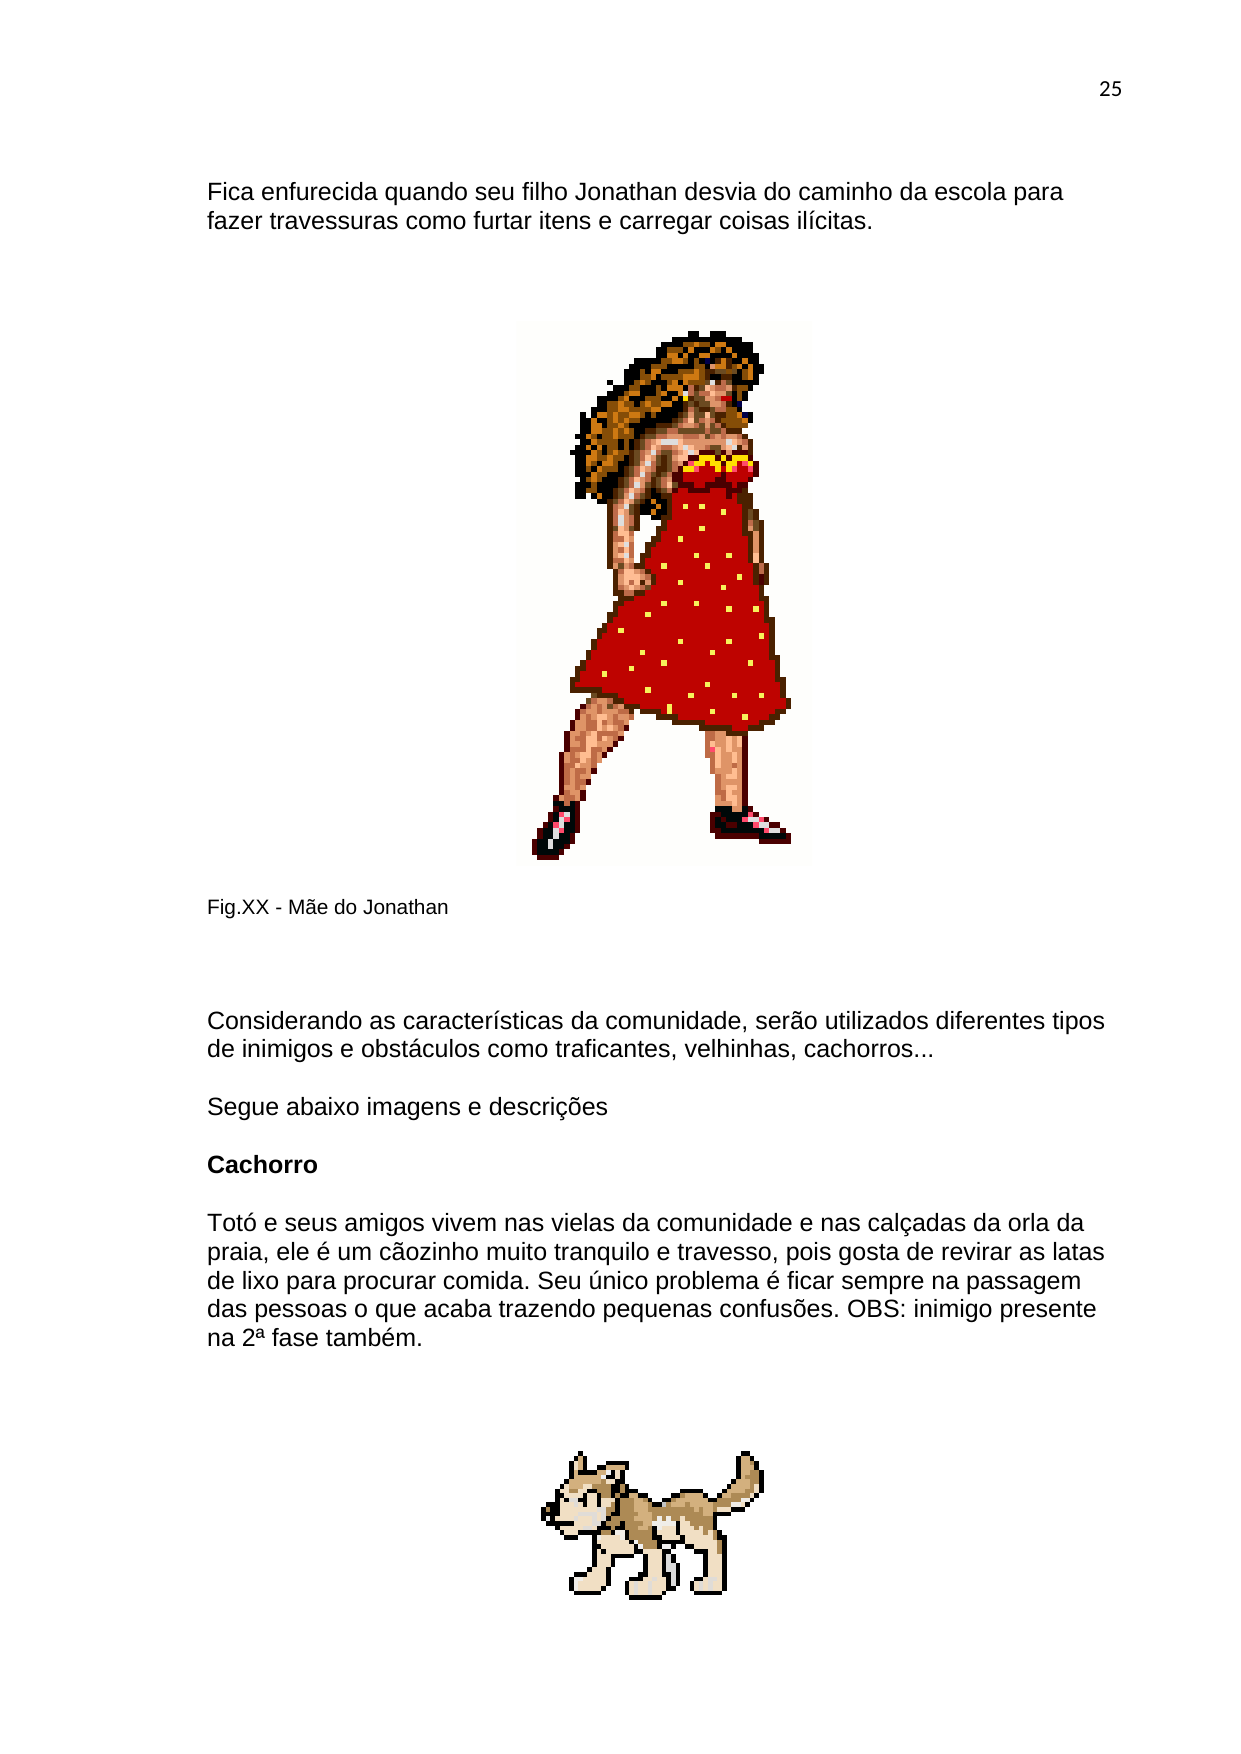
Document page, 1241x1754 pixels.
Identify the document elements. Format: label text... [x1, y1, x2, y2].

text Fica enfurecida quando seu filho Jonathan desvia do caminho da escola para fazer travessuras como furtar itens e carregar coisas ilícitas. [207, 177, 1122, 235]
text Considerando as características da comunidade, serão utilizados diferentes tipos de inimigos e obstáculos como traficantes, velhinhas, cachorros... [207, 1006, 1122, 1063]
text Segue abaixo imagens e descrições [207, 1092, 1122, 1121]
text Cachorro [207, 1150, 1122, 1179]
picture [523, 1438, 805, 1619]
picture [516, 321, 813, 866]
text Fig.XX - Mãe do Jonathan [207, 894, 1122, 918]
text Totó e seus amigos vivem nas vielas da comunidade e nas calçadas da orla da praia, ele é um cãozinho muito tranquilo e travesso, pois gosta de revirar as latas de lixo para procurar comida. Seu único problema é ficar sempre na passagem das pessoas o que acaba trazendo pequenas confusões. OBS: inimigo presente na 2ª fase também. [207, 1208, 1122, 1352]
